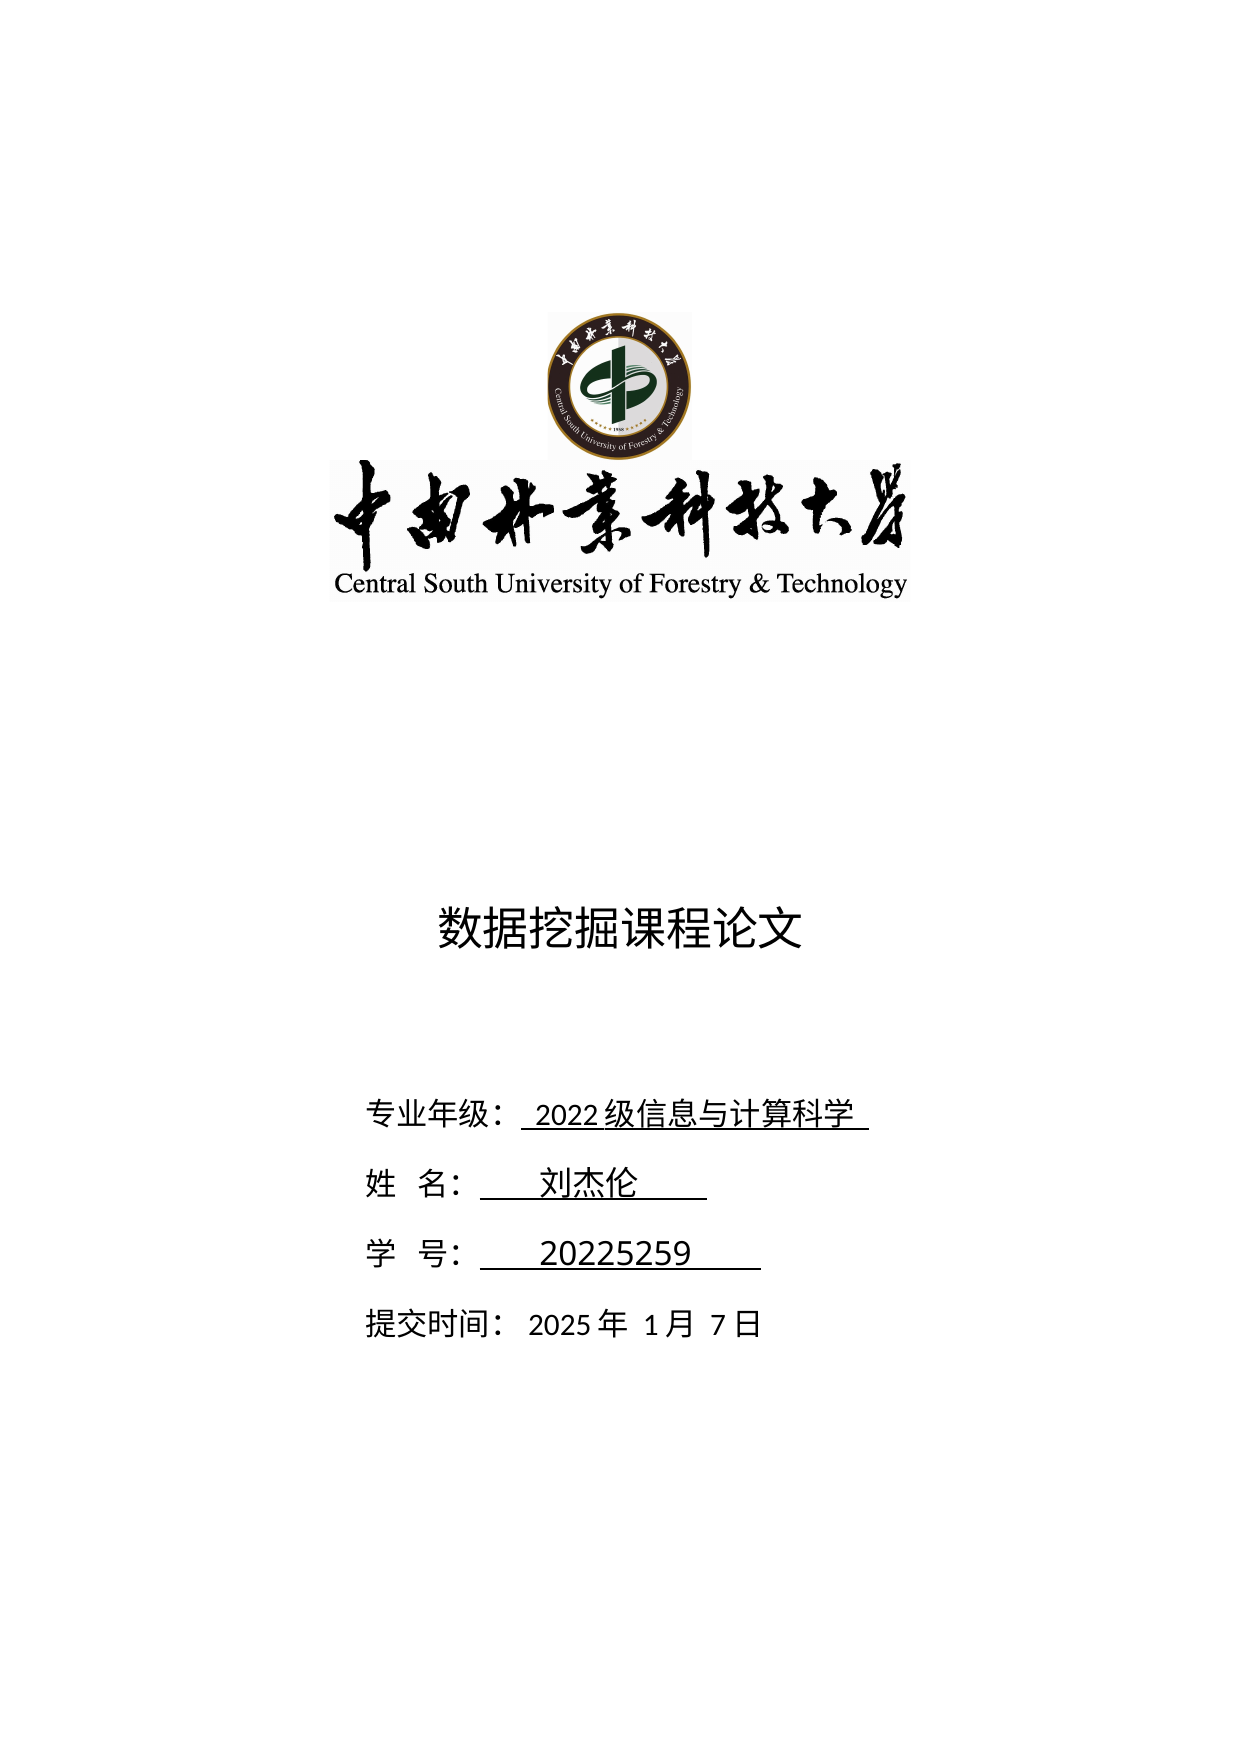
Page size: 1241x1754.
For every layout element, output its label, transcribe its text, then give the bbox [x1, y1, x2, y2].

text 提交时间： 2025年 1月 7日 [177, 1299, 1063, 1344]
picture [329, 312, 911, 602]
text 专业年级： 2022级信息与计算科学 [177, 1089, 1063, 1134]
text 数据挖掘课程论文 [177, 877, 1063, 974]
text 学 号： 20225259 [177, 1229, 1063, 1275]
text 姓 名： 刘杰伦 [177, 1157, 1063, 1205]
